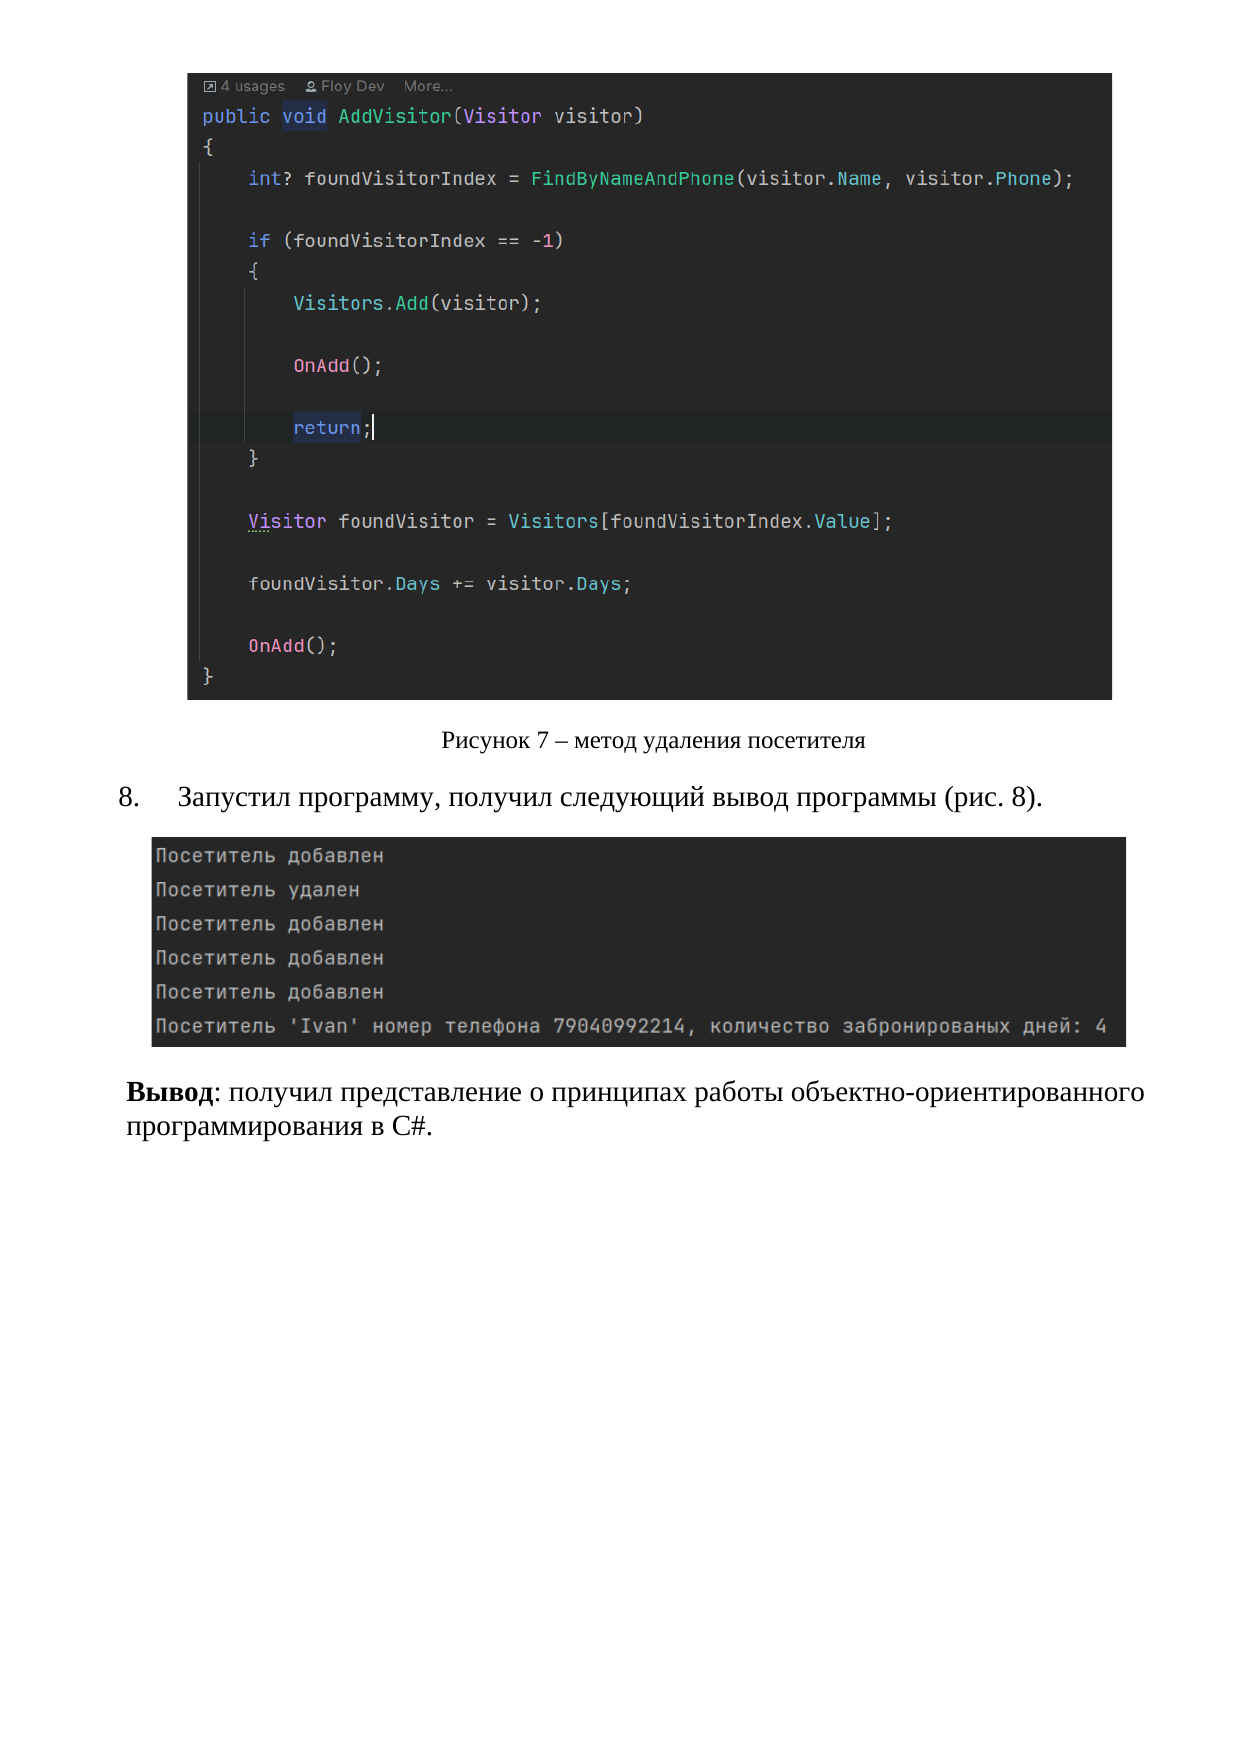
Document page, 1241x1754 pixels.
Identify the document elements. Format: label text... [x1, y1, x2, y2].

picture [187, 73, 1113, 700]
picture [151, 837, 1127, 1047]
list Рисунок 7 – метод удаления посетителя [126, 725, 1181, 754]
list Вывод: получил представление о принципах работы объектно-ориентированного программирования в С#. [126, 1074, 1152, 1142]
list Запустил программу, получил следующий вывод программы (рис. 8). [118, 779, 1181, 812]
